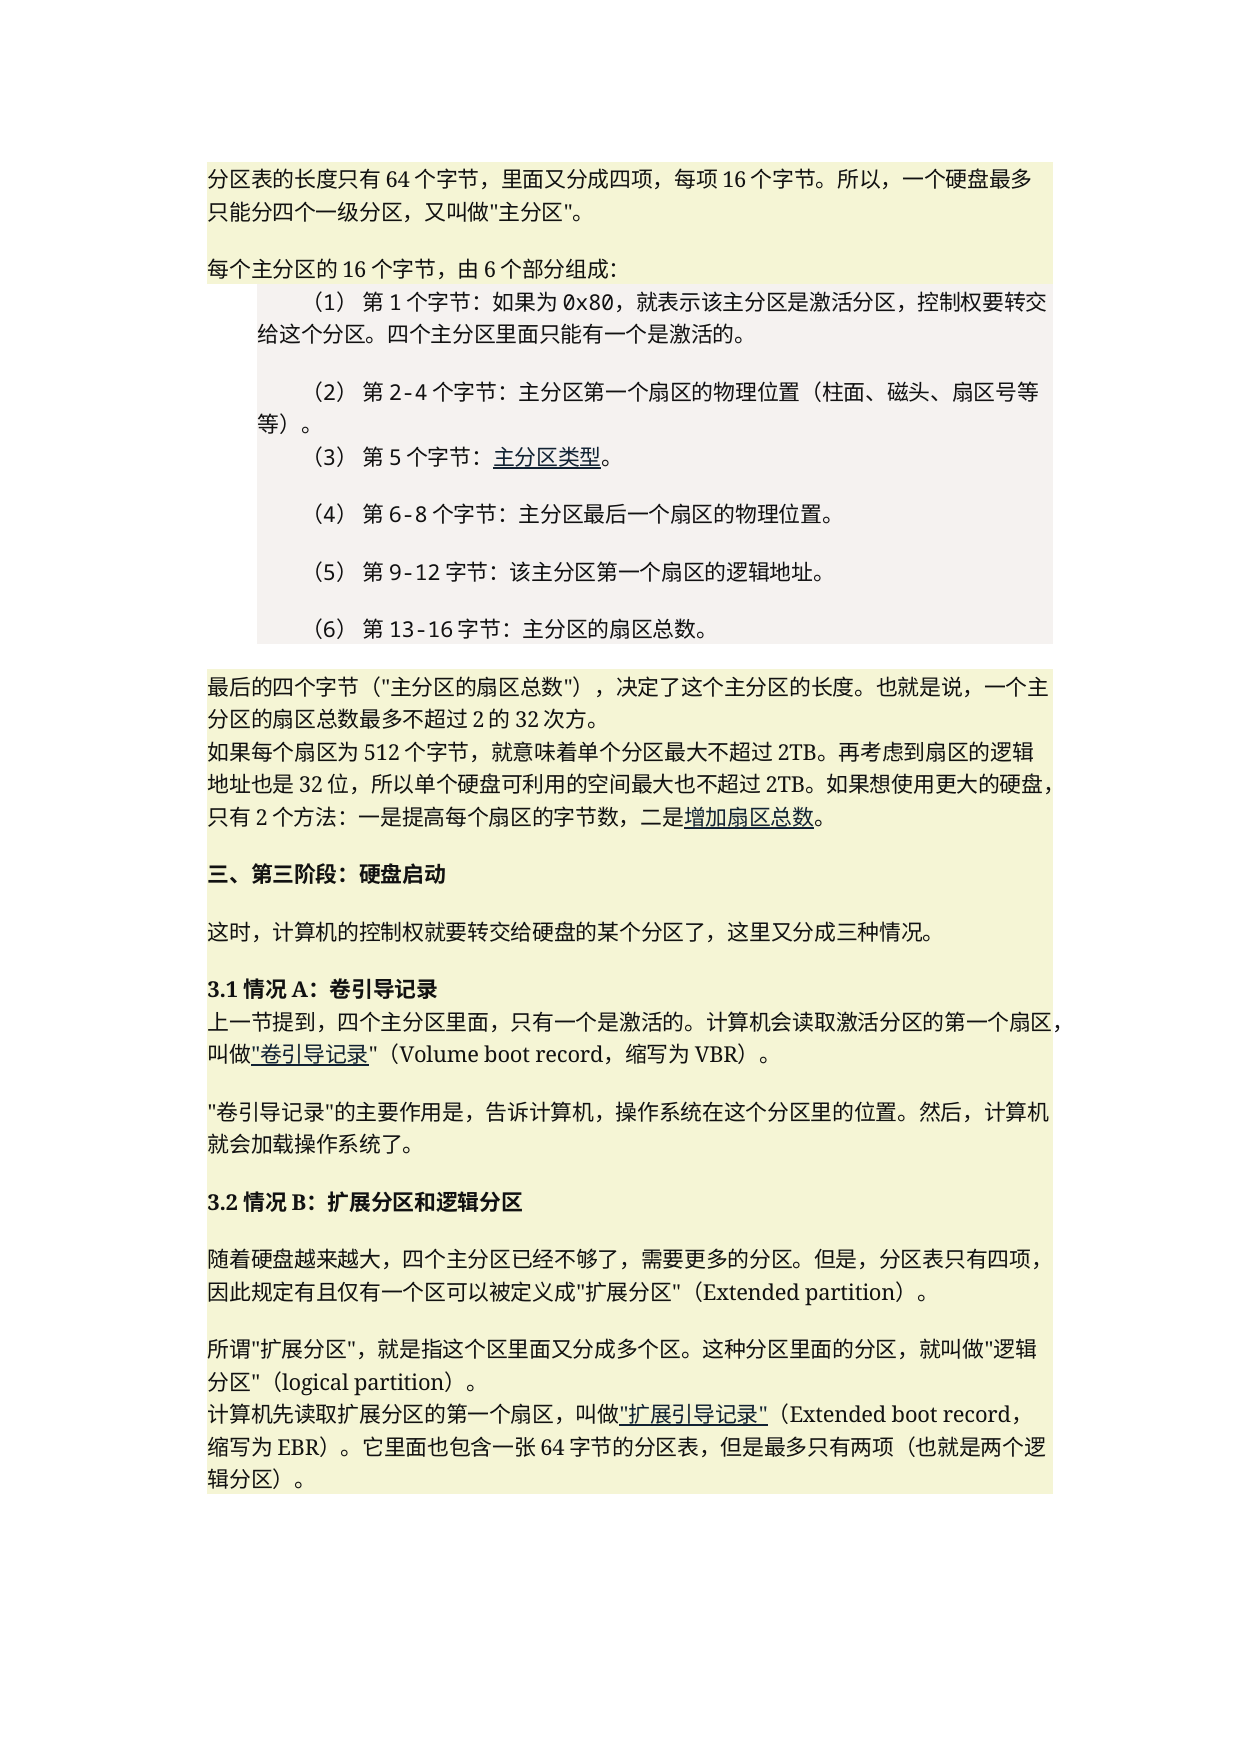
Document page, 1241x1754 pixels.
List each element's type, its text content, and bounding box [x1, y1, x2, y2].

text （2） 第2-4个字节：主分区第一个扇区的物理位置（柱面、磁头、扇区号等等）。 [257, 374, 1053, 439]
text 这时，计算机的控制权就要转交给硬盘的某个分区了，这里又分成三种情况。 [207, 914, 1053, 947]
text 每个主分区的16个字节，由6个部分组成： [207, 252, 1053, 284]
text 如果每个扇区为512个字节，就意味着单个分区最大不超过2TB。再考虑到扇区的逻辑地址也是32位，所以单个硬盘可利用的空间最大也不超过2TB。如果想使用更大的硬盘，只有2个方法：一是提高每个扇区的字节数，二是增加扇区总数。 [207, 734, 1053, 832]
text 三、第三阶段：硬盘启动 [207, 857, 1053, 889]
text 3.2 情况B：扩展分区和逻辑分区 [207, 1184, 1053, 1217]
text 上一节提到，四个主分区里面，只有一个是激活的。计算机会读取激活分区的第一个扇区，叫做"卷引导记录"（Volume boot record，缩写为VBR）。 [207, 1004, 1053, 1069]
text "卷引导记录"的主要作用是，告诉计算机，操作系统在这个分区里的位置。然后，计算机就会加载操作系统了。 [207, 1094, 1053, 1159]
text 计算机先读取扩展分区的第一个扇区，叫做"扩展引导记录"（Extended boot record，缩写为EBR）。它里面也包含一张64字节的分区表，但是最多只有两项（也就是两个逻辑分区）。 [207, 1397, 1053, 1494]
text 分区表的长度只有64个字节，里面又分成四项，每项16个字节。所以，一个硬盘最多只能分四个一级分区，又叫做"主分区"。 [207, 162, 1053, 227]
text （6） 第13-16字节：主分区的扇区总数。 [257, 612, 1053, 644]
text 3.1 情况A：卷引导记录 [207, 972, 1053, 1004]
text 随着硬盘越来越大，四个主分区已经不够了，需要更多的分区。但是，分区表只有四项，因此规定有且仅有一个区可以被定义成"扩展分区"（Extended partition）。 [207, 1242, 1053, 1307]
text （1） 第1个字节：如果为0x80，就表示该主分区是激活分区，控制权要转交给这个分区。四个主分区里面只能有一个是激活的。 [257, 284, 1053, 349]
text （3） 第5个字节：主分区类型。 [257, 439, 1053, 472]
text 最后的四个字节（"主分区的扇区总数"），决定了这个主分区的长度。也就是说，一个主分区的扇区总数最多不超过2的32次方。 [207, 669, 1053, 734]
text （5） 第9-12字节：该主分区第一个扇区的逻辑地址。 [257, 554, 1053, 587]
text （4） 第6-8个字节：主分区最后一个扇区的物理位置。 [257, 497, 1053, 529]
text 所谓"扩展分区"，就是指这个区里面又分成多个区。这种分区里面的分区，就叫做"逻辑分区"（logical partition）。 [207, 1332, 1053, 1397]
